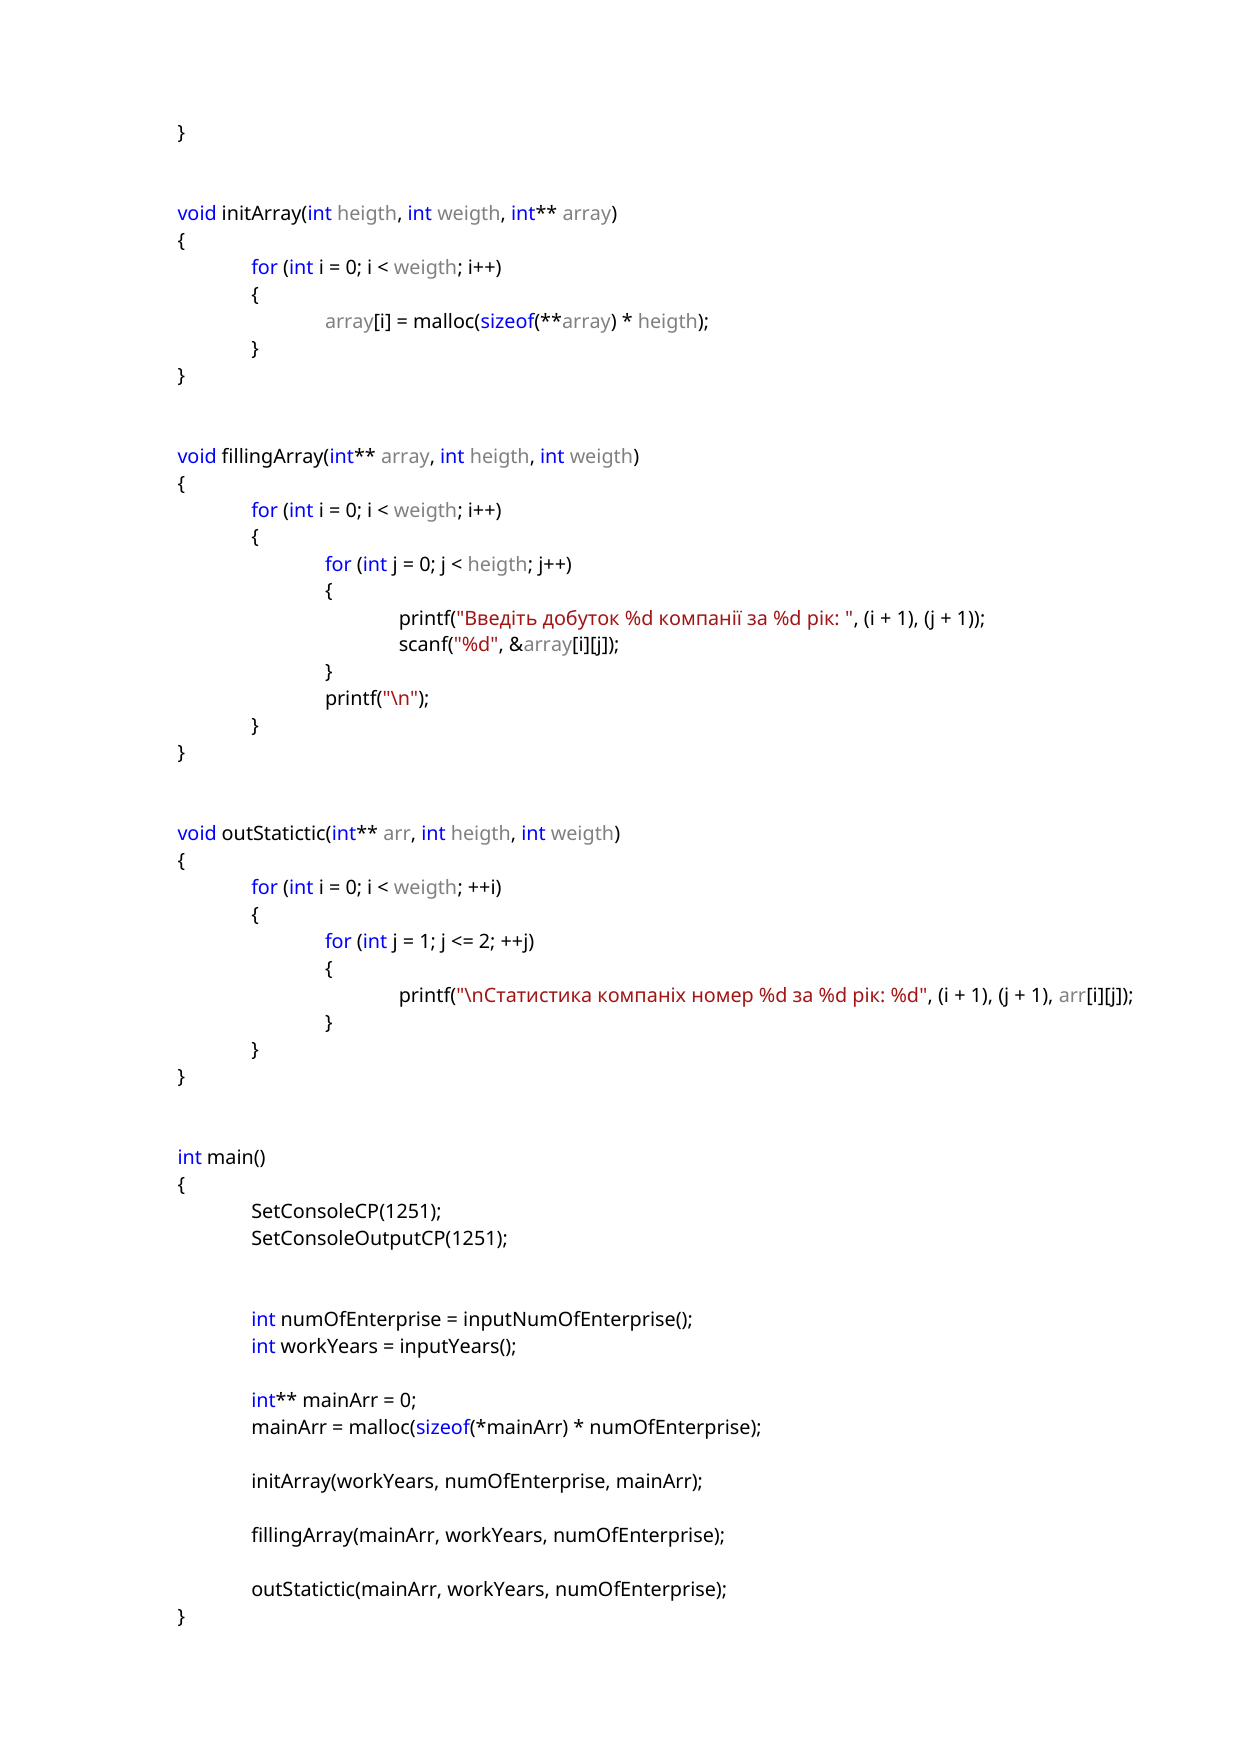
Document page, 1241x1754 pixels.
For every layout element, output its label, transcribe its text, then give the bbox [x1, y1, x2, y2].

text void outStatictic(int** arr, int heigth, int weigth) [177, 819, 1152, 847]
text array[i] = malloc(sizeof(**array) * heigth); [177, 307, 1152, 334]
text outStatictic(mainArr, workYears, numOfEnterprise); [177, 1575, 1152, 1602]
text } [177, 118, 1152, 145]
text { [177, 523, 1152, 550]
text printf("Введіть добуток %d компанії за %d рік: ", (i + 1), (j + 1)); [177, 604, 1152, 631]
text void fillingArray(int** array, int heigth, int weigth) [177, 442, 1152, 469]
text } [177, 1602, 1152, 1629]
text { [177, 226, 1152, 253]
text printf("\nСтатистика компаніх номер %d за %d рік: %d", (i + 1), (j + 1), arr[i][j]); [177, 981, 1152, 1008]
text mainArr = malloc(sizeof(*mainArr) * numOfEnterprise); [177, 1413, 1152, 1440]
text void initArray(int heigth, int weigth, int** array) [177, 199, 1152, 226]
text { [177, 280, 1152, 307]
text printf("\n"); [177, 685, 1152, 712]
text SetConsoleOutputCP(1251); [177, 1224, 1152, 1251]
text for (int j = 0; j < heigth; j++) [177, 550, 1152, 577]
text int numOfEnterprise = inputNumOfEnterprise(); [177, 1305, 1152, 1332]
text } [177, 361, 1152, 388]
text fillingArray(mainArr, workYears, numOfEnterprise); [177, 1521, 1152, 1548]
text { [177, 469, 1152, 496]
text scanf("%d", &array[i][j]); [177, 631, 1152, 658]
text int workYears = inputYears(); [177, 1332, 1152, 1359]
text } [177, 334, 1152, 361]
text int** mainArr = 0; [177, 1386, 1152, 1413]
text { [177, 901, 1152, 927]
text } [177, 712, 1152, 739]
text for (int i = 0; i < weigth; ++i) [177, 873, 1152, 901]
text } [177, 739, 1152, 766]
text { [177, 954, 1152, 981]
text } [177, 1035, 1152, 1062]
text SetConsoleCP(1251); [177, 1197, 1152, 1224]
text { [177, 847, 1152, 873]
text int main() [177, 1143, 1152, 1170]
text } [177, 658, 1152, 685]
text } [177, 1062, 1152, 1089]
text { [177, 577, 1152, 604]
text initArray(workYears, numOfEnterprise, mainArr); [177, 1467, 1152, 1494]
text } [177, 1008, 1152, 1035]
text { [177, 1170, 1152, 1197]
text for (int i = 0; i < weigth; i++) [177, 496, 1152, 523]
text for (int j = 1; j <= 2; ++j) [177, 927, 1152, 954]
text for (int i = 0; i < weigth; i++) [177, 253, 1152, 280]
